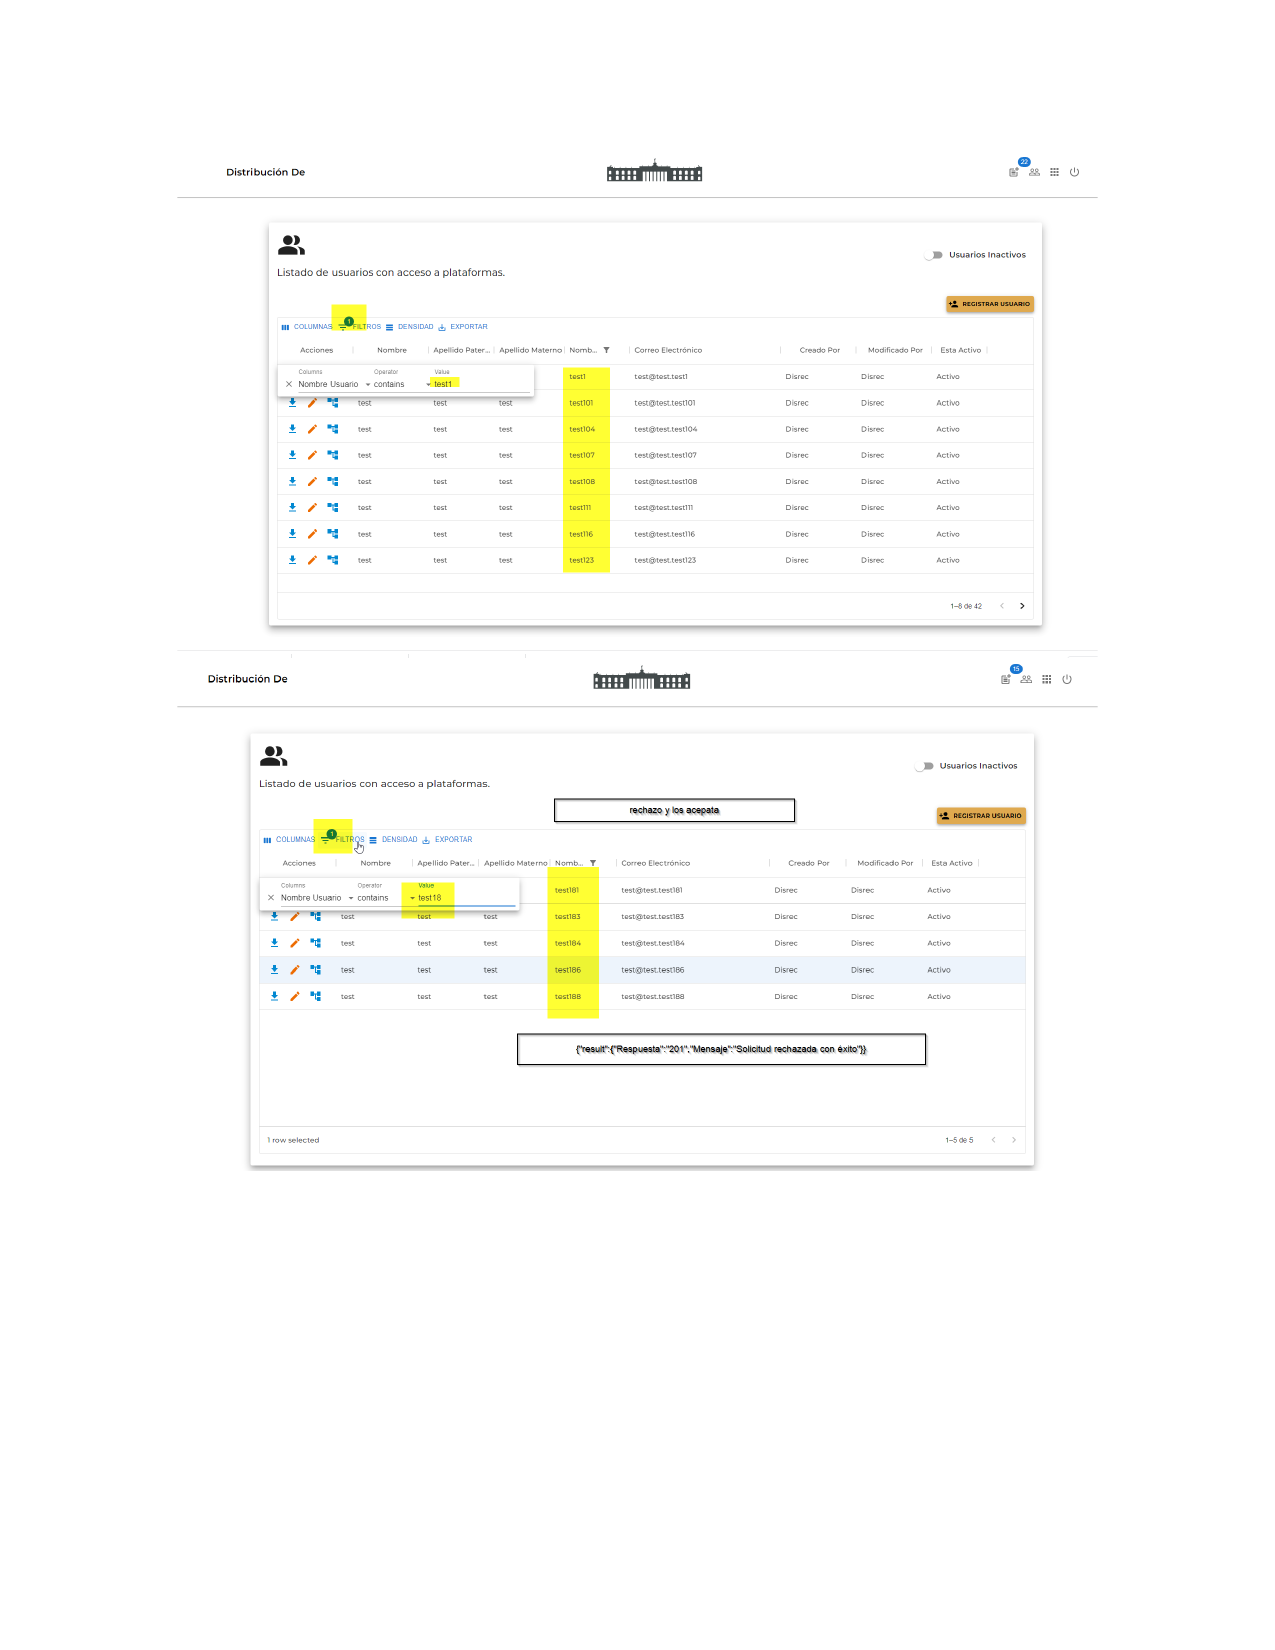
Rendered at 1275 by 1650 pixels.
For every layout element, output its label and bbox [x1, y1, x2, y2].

picture [177, 660, 1098, 1171]
picture [177, 147, 1098, 658]
